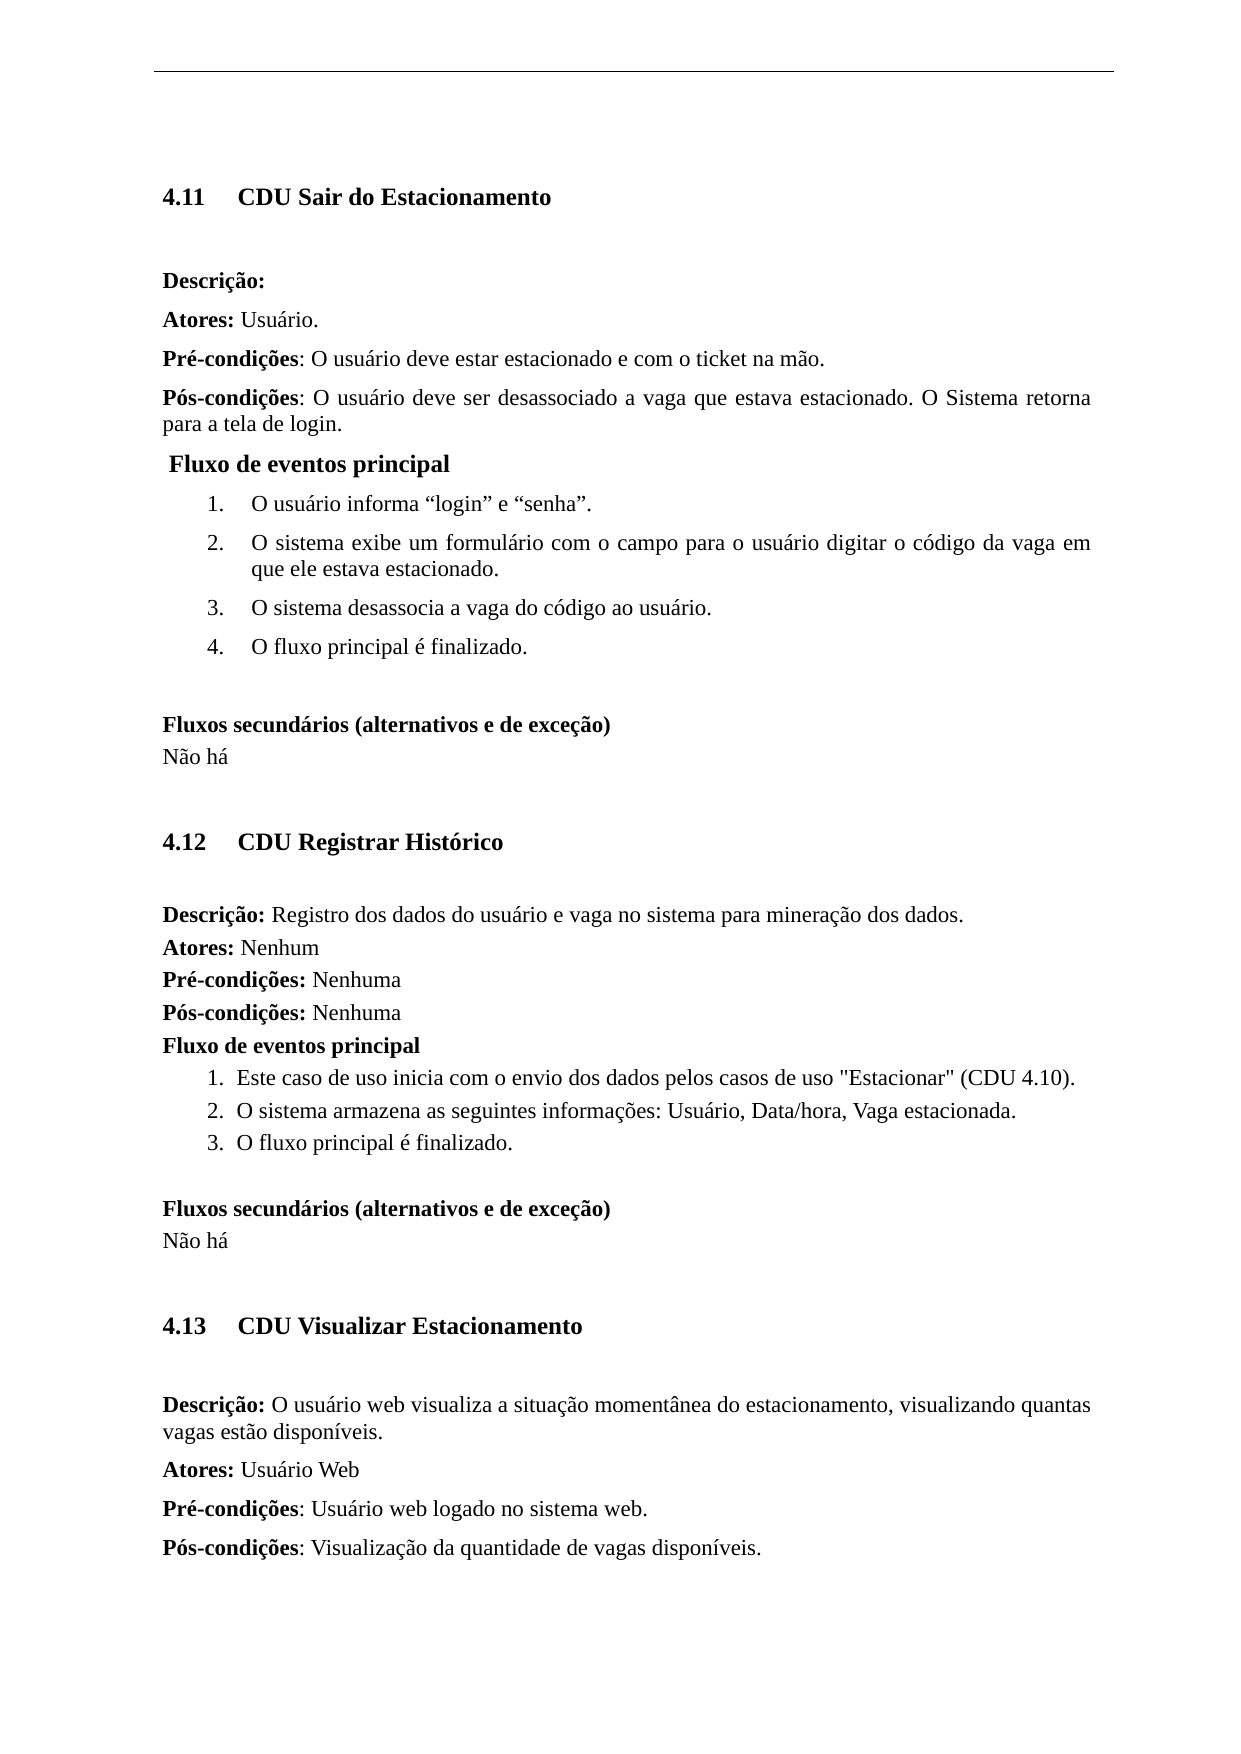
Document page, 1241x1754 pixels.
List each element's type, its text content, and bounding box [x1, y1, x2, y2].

text Atores: Usuário. [162, 306, 1092, 332]
text Pré-condições: Nenhuma [162, 966, 1092, 993]
text Pós-condições: Nenhuma [162, 999, 1092, 1025]
list O fluxo principal é finalizado. [207, 633, 1092, 659]
text Pré-condições: Usuário web logado no sistema web. [162, 1495, 1092, 1522]
list O usuário informa “login” e “senha”. [207, 490, 1092, 517]
text Fluxos secundários (alternativos e de exceção) [162, 711, 1092, 737]
text Atores: Usuário Web [162, 1457, 1092, 1483]
text Pós-condições: Visualização da quantidade de vagas disponíveis. [162, 1534, 1092, 1561]
subtitle CDU Visualizar Estacionamento [162, 1311, 1092, 1340]
text 3. O fluxo principal é finalizado. [207, 1129, 1092, 1156]
subtitle CDU Sair do Estacionamento [162, 182, 1092, 211]
text Descrição: [162, 267, 1092, 293]
text Fluxos secundários (alternativos e de exceção) [162, 1195, 1092, 1221]
list O sistema exibe um formulário com o campo para o usuário digitar o código da vaga em que ele estava estacionado. [207, 529, 1092, 582]
text Descrição: Registro dos dados do usuário e vaga no sistema para mineração dos dados. [162, 901, 1092, 928]
text Fluxo de eventos principal [162, 1032, 1092, 1058]
text Fluxo de eventos principal [162, 449, 1092, 478]
text Pré-condições: O usuário deve estar estacionado e com o ticket na mão. [162, 345, 1092, 371]
text Descrição: O usuário web visualiza a situação momentânea do estacionamento, visualizando quantas vagas estão disponíveis. [162, 1391, 1092, 1444]
list O sistema desassocia a vaga do código ao usuário. [207, 594, 1092, 621]
text Atores: Nenhum [162, 934, 1092, 960]
text Não há [162, 1227, 1092, 1254]
text Pós-condições: O usuário deve ser desassociado a vaga que estava estacionado. O Sistema retorna para a tela de login. [162, 384, 1092, 436]
text 2. O sistema armazena as seguintes informações: Usuário, Data/hora, Vaga estacionada. [207, 1097, 1092, 1123]
text Não há [162, 743, 1092, 770]
text 1. Este caso de uso inicia com o envio dos dados pelos casos de uso "Estacionar" (CDU 4.10). [207, 1064, 1092, 1091]
subtitle CDU Registrar Histórico [162, 827, 1092, 856]
